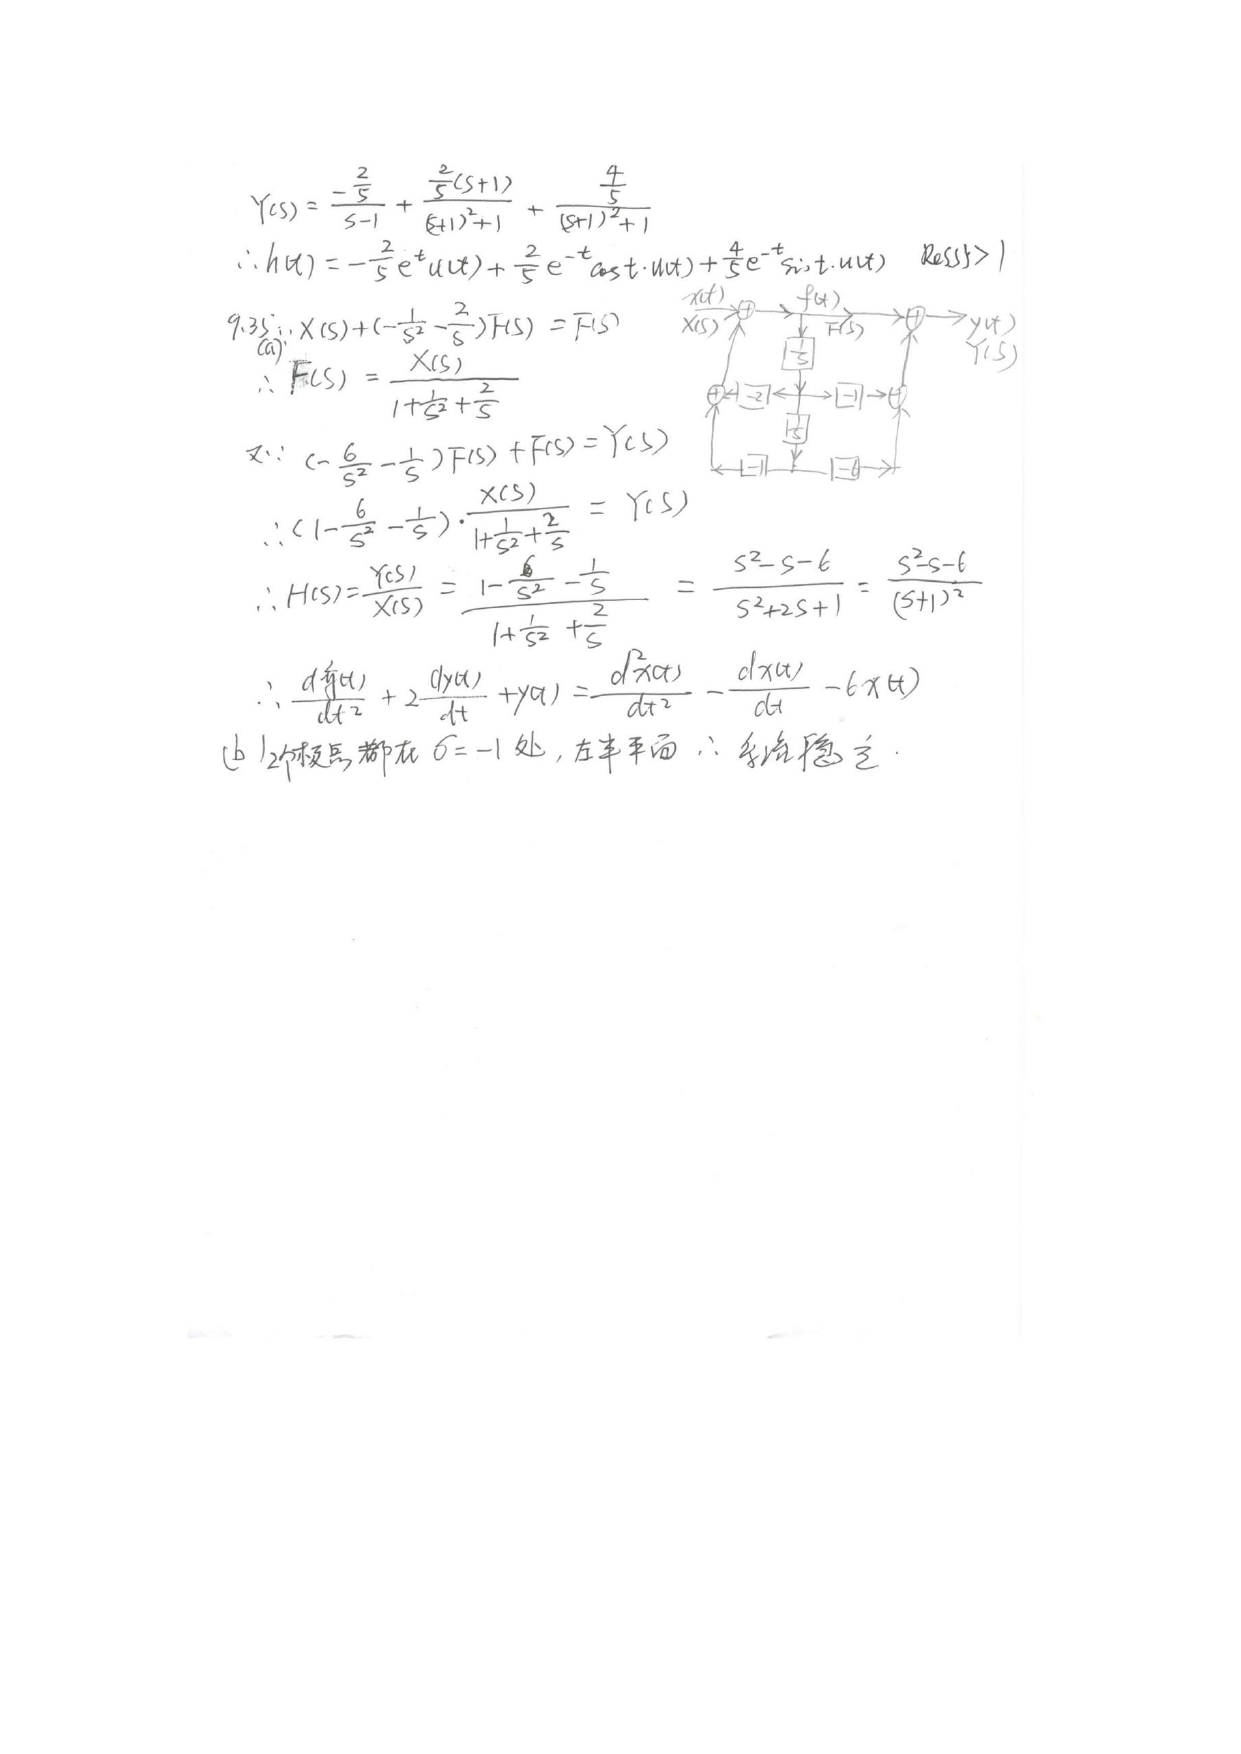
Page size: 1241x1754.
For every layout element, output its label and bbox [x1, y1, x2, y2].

picture [187, 162, 1052, 1351]
